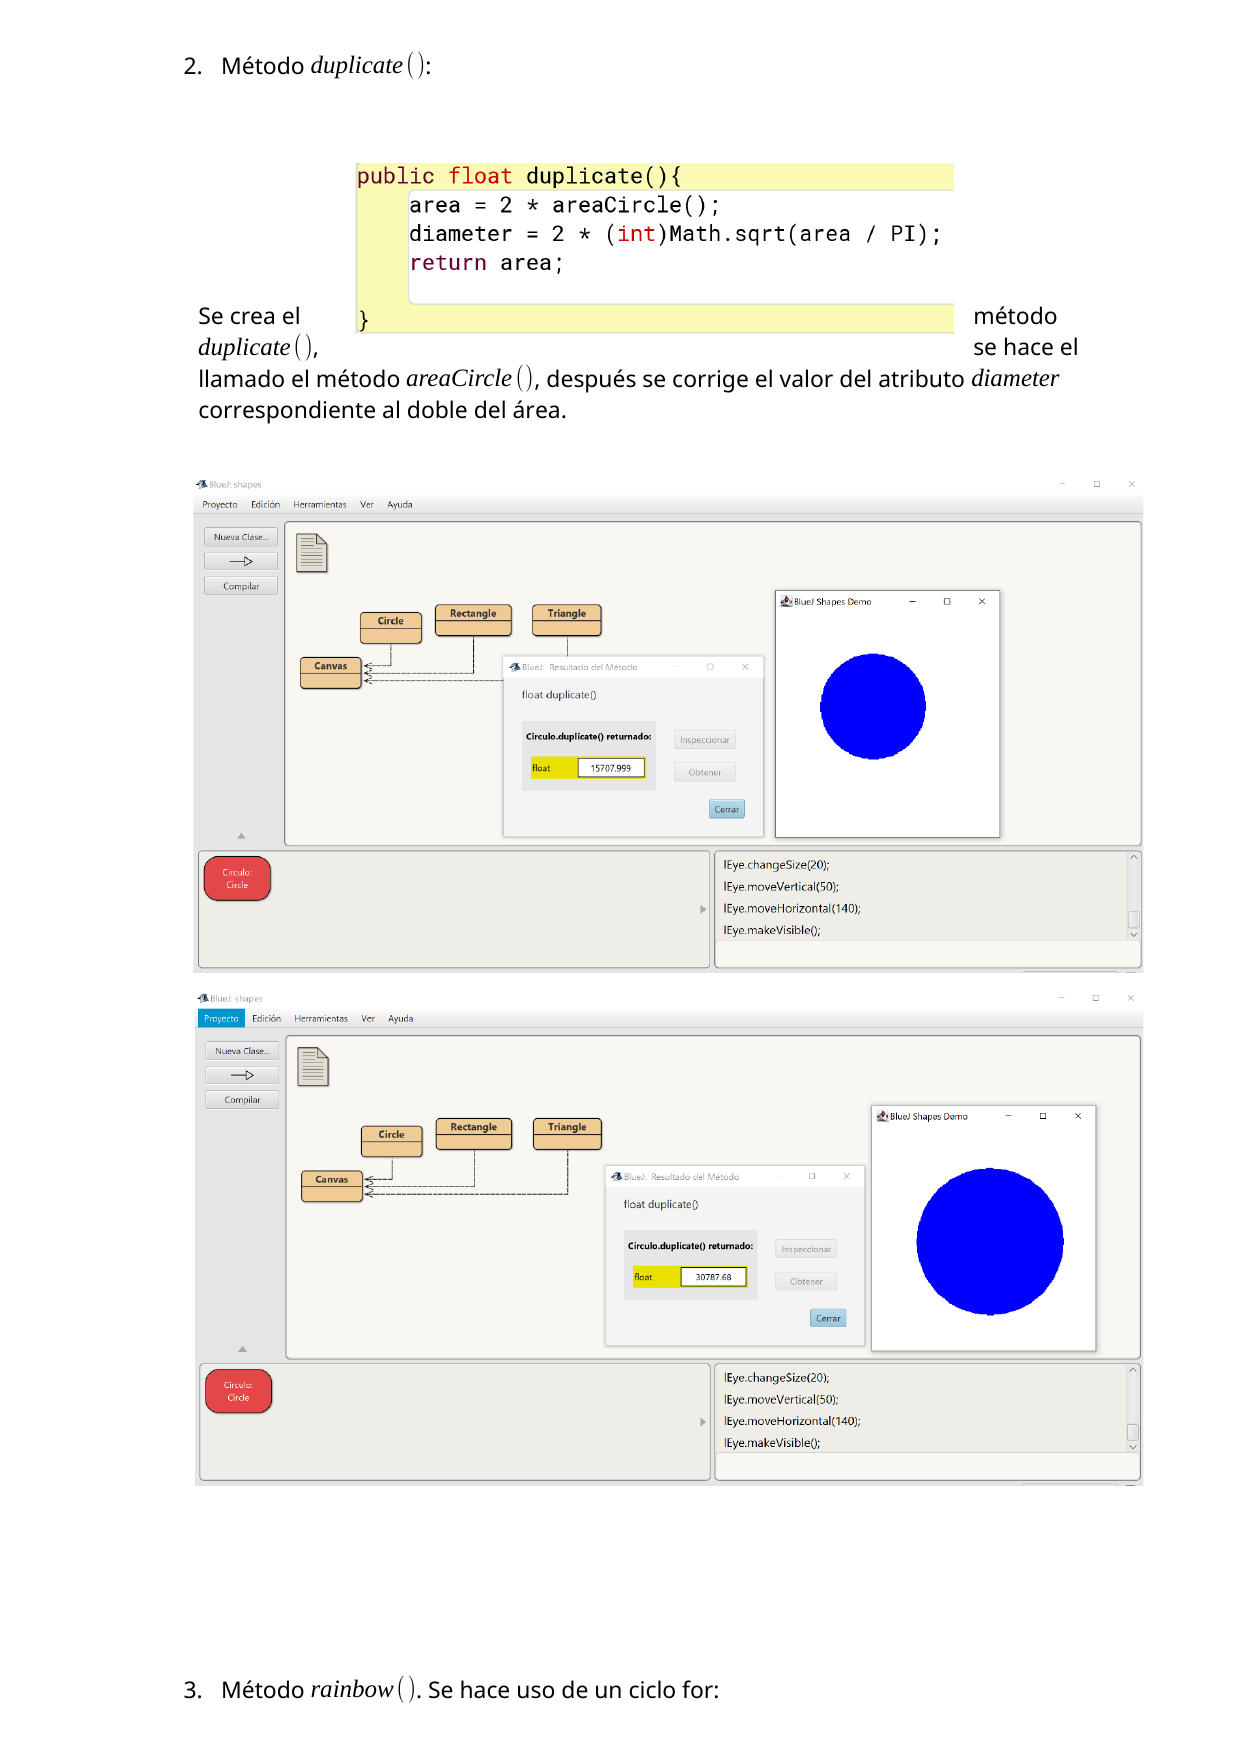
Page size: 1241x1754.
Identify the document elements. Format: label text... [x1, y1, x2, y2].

list Método . Se hace uso de un ciclo for: [183, 1673, 1096, 1705]
picture [193, 480, 1144, 973]
picture [355, 163, 955, 334]
list Método : [183, 50, 1096, 81]
list Se crea el método , se hace el llamado el método , después se corrige el valor del atributo correspondiente al doble del área. [198, 300, 1096, 425]
picture [195, 991, 1144, 1486]
